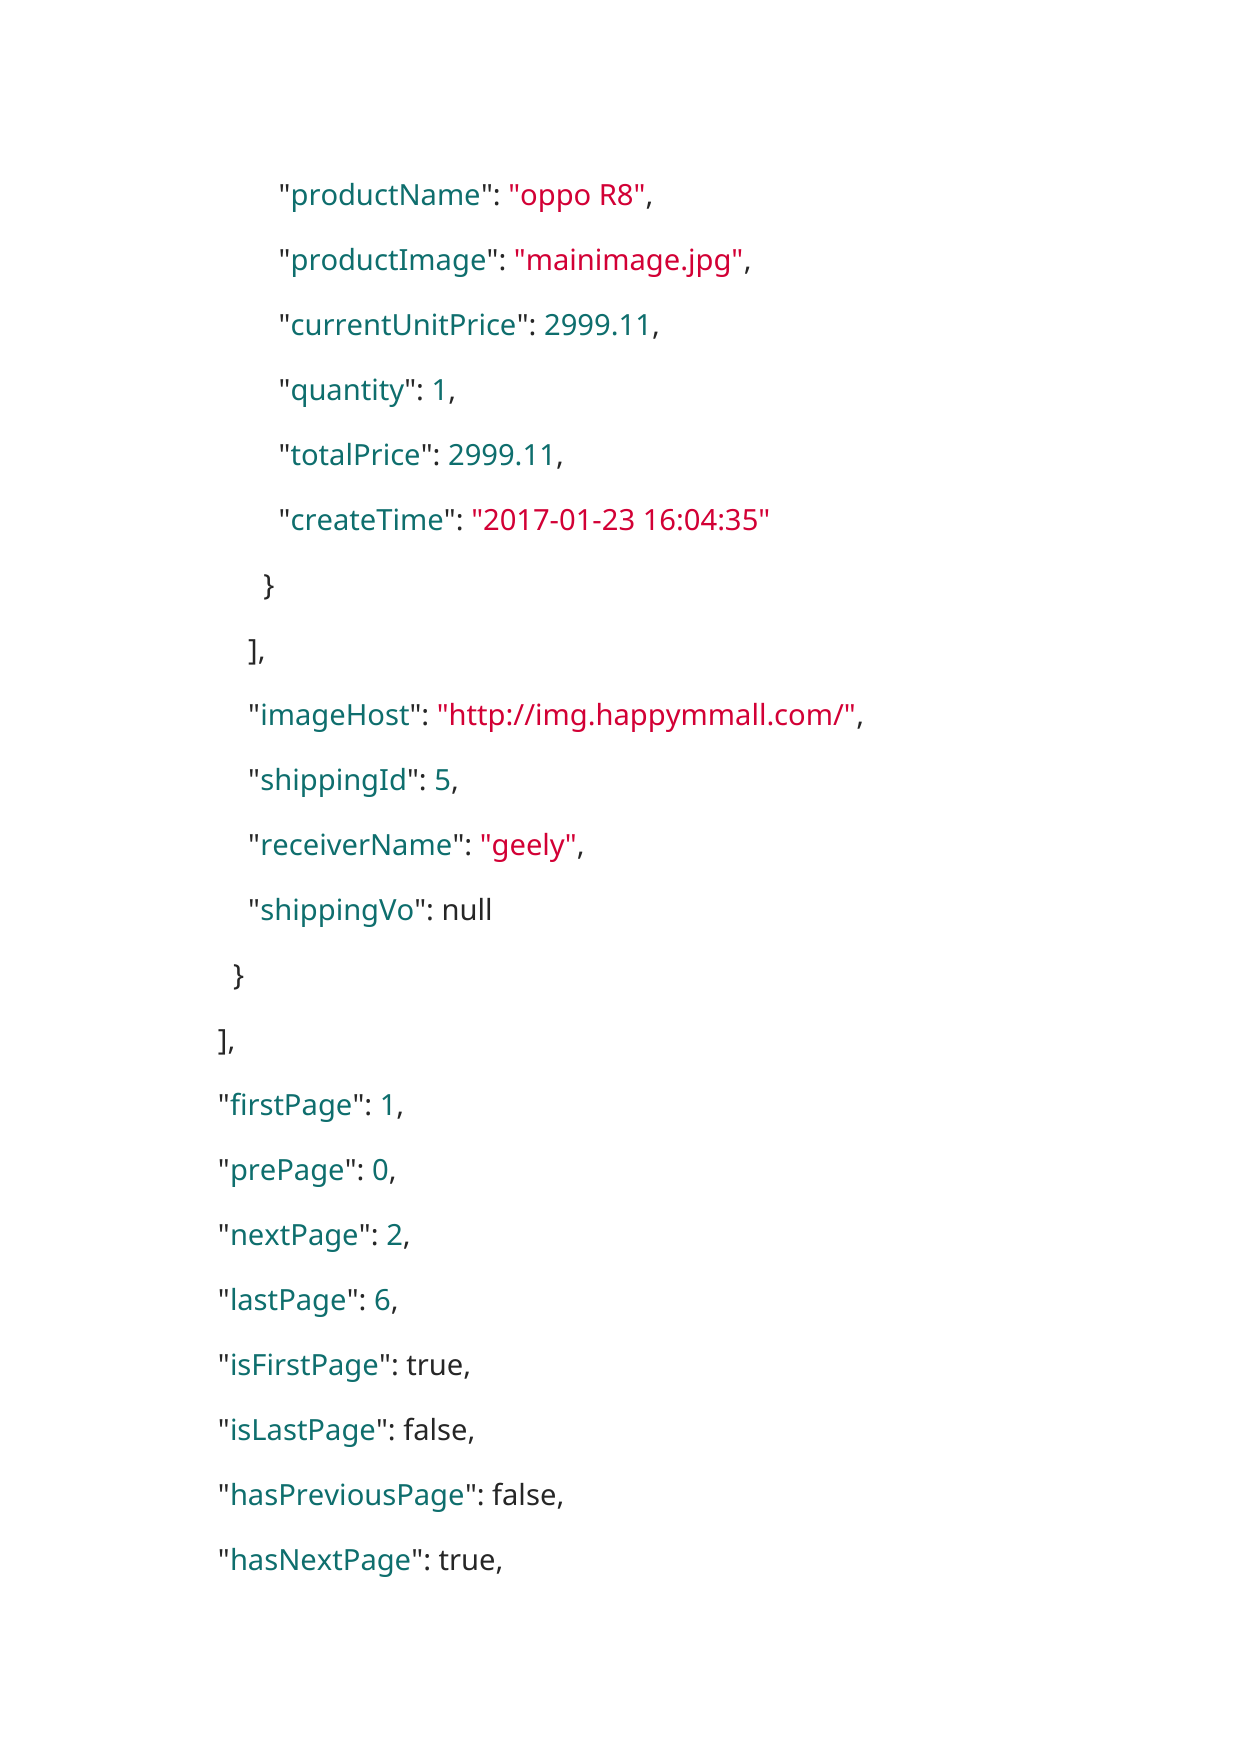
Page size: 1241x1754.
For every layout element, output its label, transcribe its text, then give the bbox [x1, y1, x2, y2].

text "productName": "oppo R8", [187, 162, 1053, 227]
text "createTime": "2017-01-23 16:04:35" [187, 487, 1053, 552]
text "prePage": 0, [187, 1137, 1053, 1202]
text } [187, 942, 1053, 1007]
text "receiverName": "geely", [187, 812, 1053, 877]
text "hasPreviousPage": false, [187, 1462, 1053, 1527]
text "nextPage": 2, [187, 1202, 1053, 1267]
text "productImage": "mainimage.jpg", [187, 227, 1053, 292]
text "shippingId": 5, [187, 747, 1053, 812]
text "hasNextPage": true, [187, 1527, 1053, 1592]
text ], [187, 617, 1053, 682]
text ], [187, 1007, 1053, 1072]
text } [187, 552, 1053, 617]
text "shippingVo": null [187, 877, 1053, 942]
text "imageHost": "http://img.happymmall.com/", [187, 682, 1053, 747]
text "totalPrice": 2999.11, [187, 422, 1053, 487]
text "lastPage": 6, [187, 1267, 1053, 1332]
text "currentUnitPrice": 2999.11, [187, 292, 1053, 357]
text "isFirstPage": true, [187, 1332, 1053, 1397]
text "isLastPage": false, [187, 1397, 1053, 1462]
text "firstPage": 1, [187, 1072, 1053, 1137]
text "quantity": 1, [187, 357, 1053, 422]
